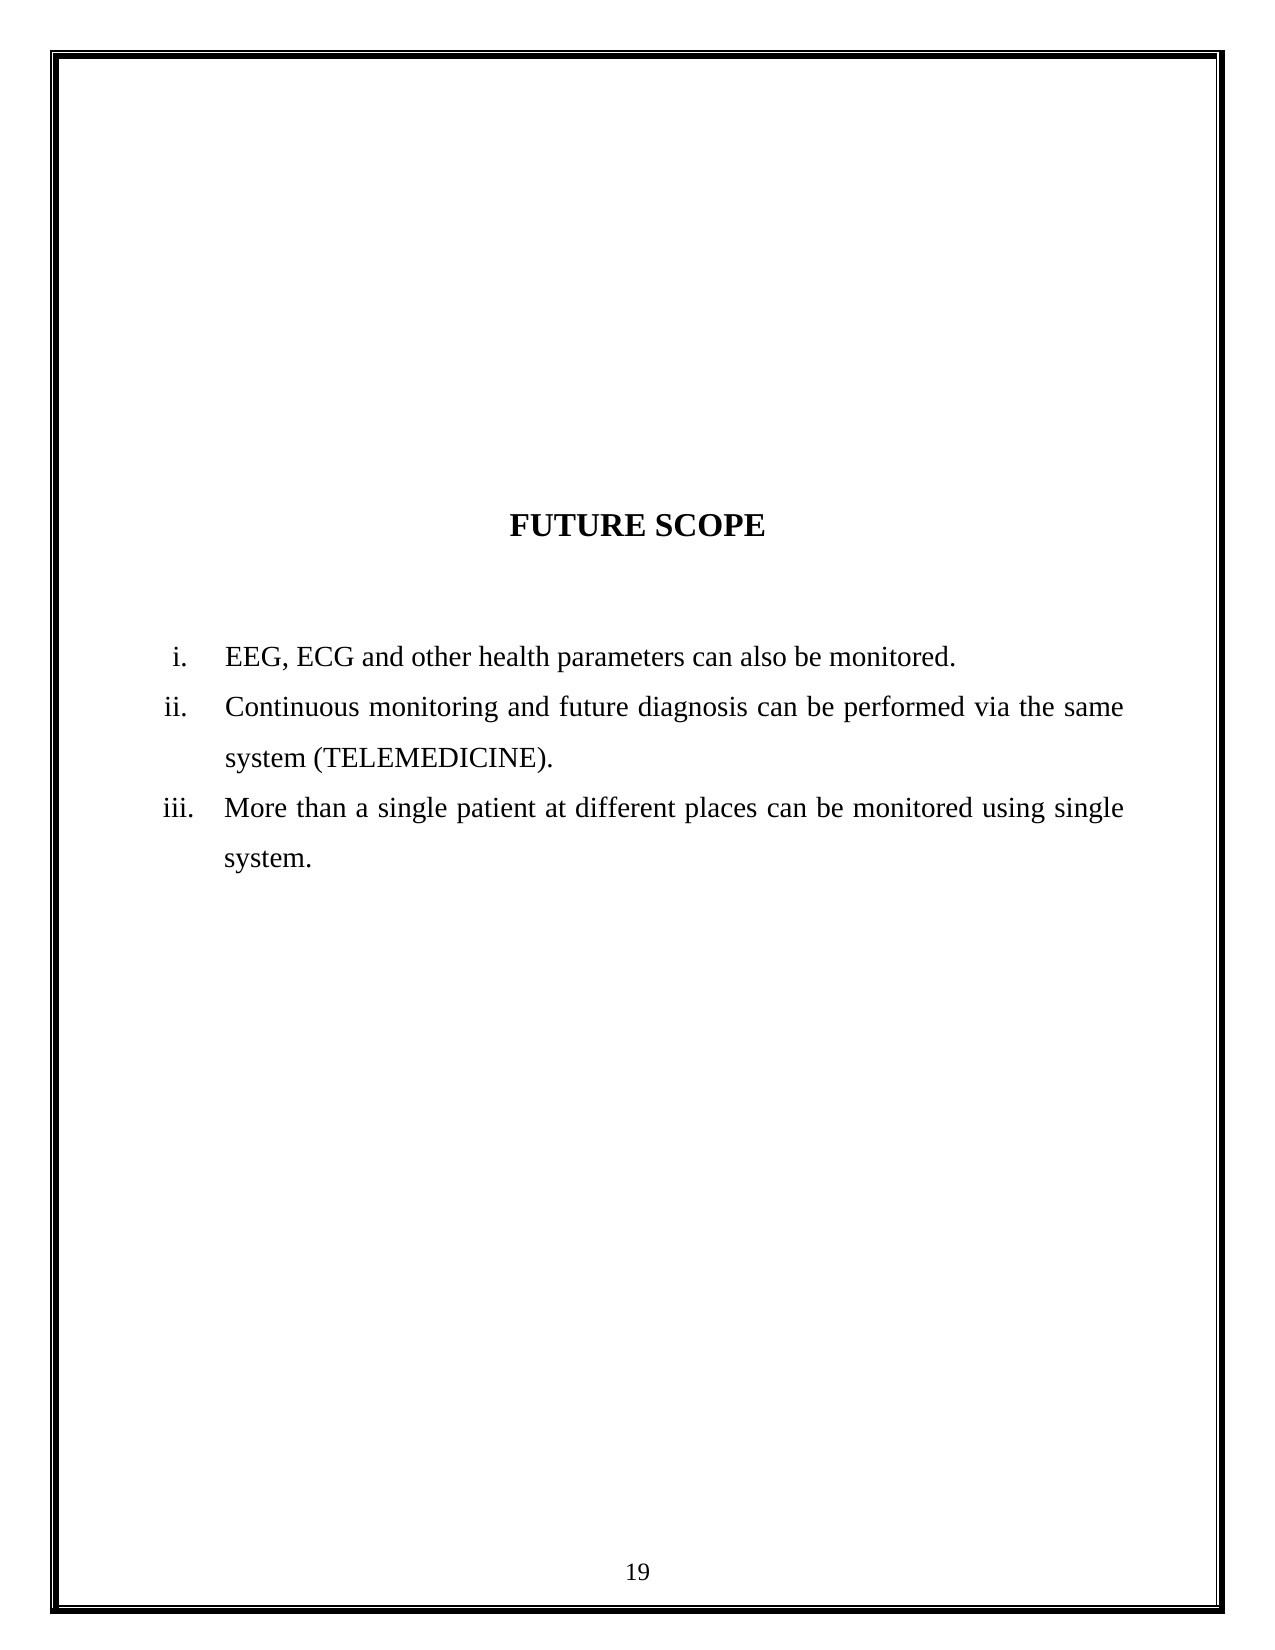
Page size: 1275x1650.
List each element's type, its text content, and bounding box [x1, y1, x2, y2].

list EEG, ECG and other health parameters can also be monitored. [187, 639, 1125, 673]
list More than a single patient at different places can be monitored using single system. [194, 790, 1125, 874]
text FUTURE SCOPE [150, 505, 1125, 543]
list Continuous monitoring and future diagnosis can be performed via the same system (TELEMEDICINE). [187, 689, 1125, 773]
